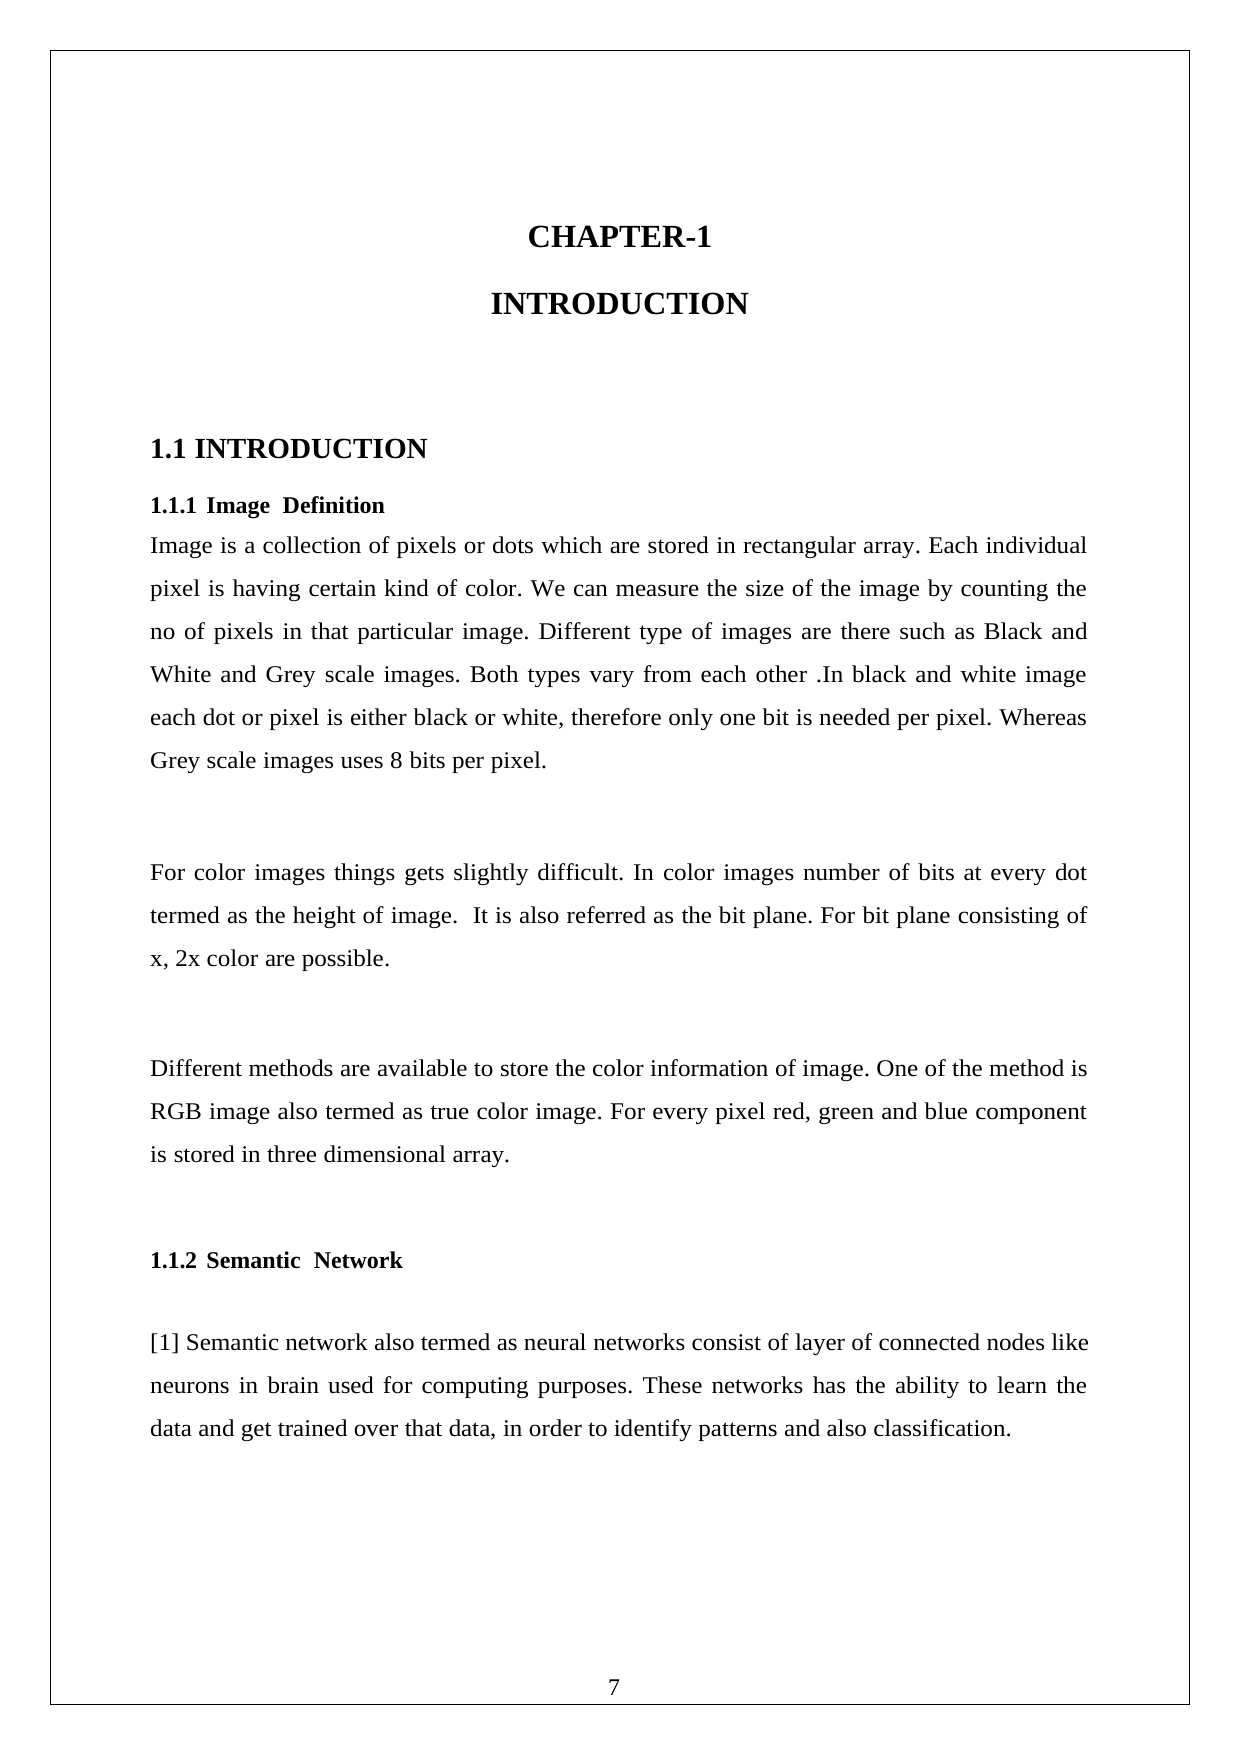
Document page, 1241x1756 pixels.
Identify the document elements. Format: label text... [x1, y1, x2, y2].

text Different methods are available to store the color information of image. One of the method is RGB image also termed as true color image. For every pixel red, green and blue component is stored in three dimensional array. [150, 1054, 1089, 1168]
text For color images things gets slightly difficult. In color images number of bits at every dot termed as the height of image. It is also referred as the bit plane. For bit plane consisting of x, 2x color are possible. [150, 858, 1089, 971]
subtitle Image Definition [150, 491, 1151, 518]
text Image is a collection of pixels or dots which are stored in rectangular array. Each individual pixel is having certain kind of color. We can measure the size of the image by counting the no of pixels in that particular image. Different type of images are there such as Black and White and Grey scale images. Both types vary from each other .In black and white image each dot or pixel is either black or white, therefore only one bit is needed per pixel. Whereas Grey scale images uses 8 bits per pixel. [150, 531, 1089, 774]
subtitle INTRODUCTION [150, 431, 1151, 464]
subtitle Semantic Network [150, 1247, 1151, 1274]
text [1] Semantic network also termed as neural networks consist of layer of connected nodes like neurons in brain used for computing purposes. These networks has the ability to learn the data and get trained over that data, in order to identify patterns and also classification. [150, 1328, 1089, 1441]
subtitle CHAPTER-1 INTRODUCTION [486, 217, 753, 322]
